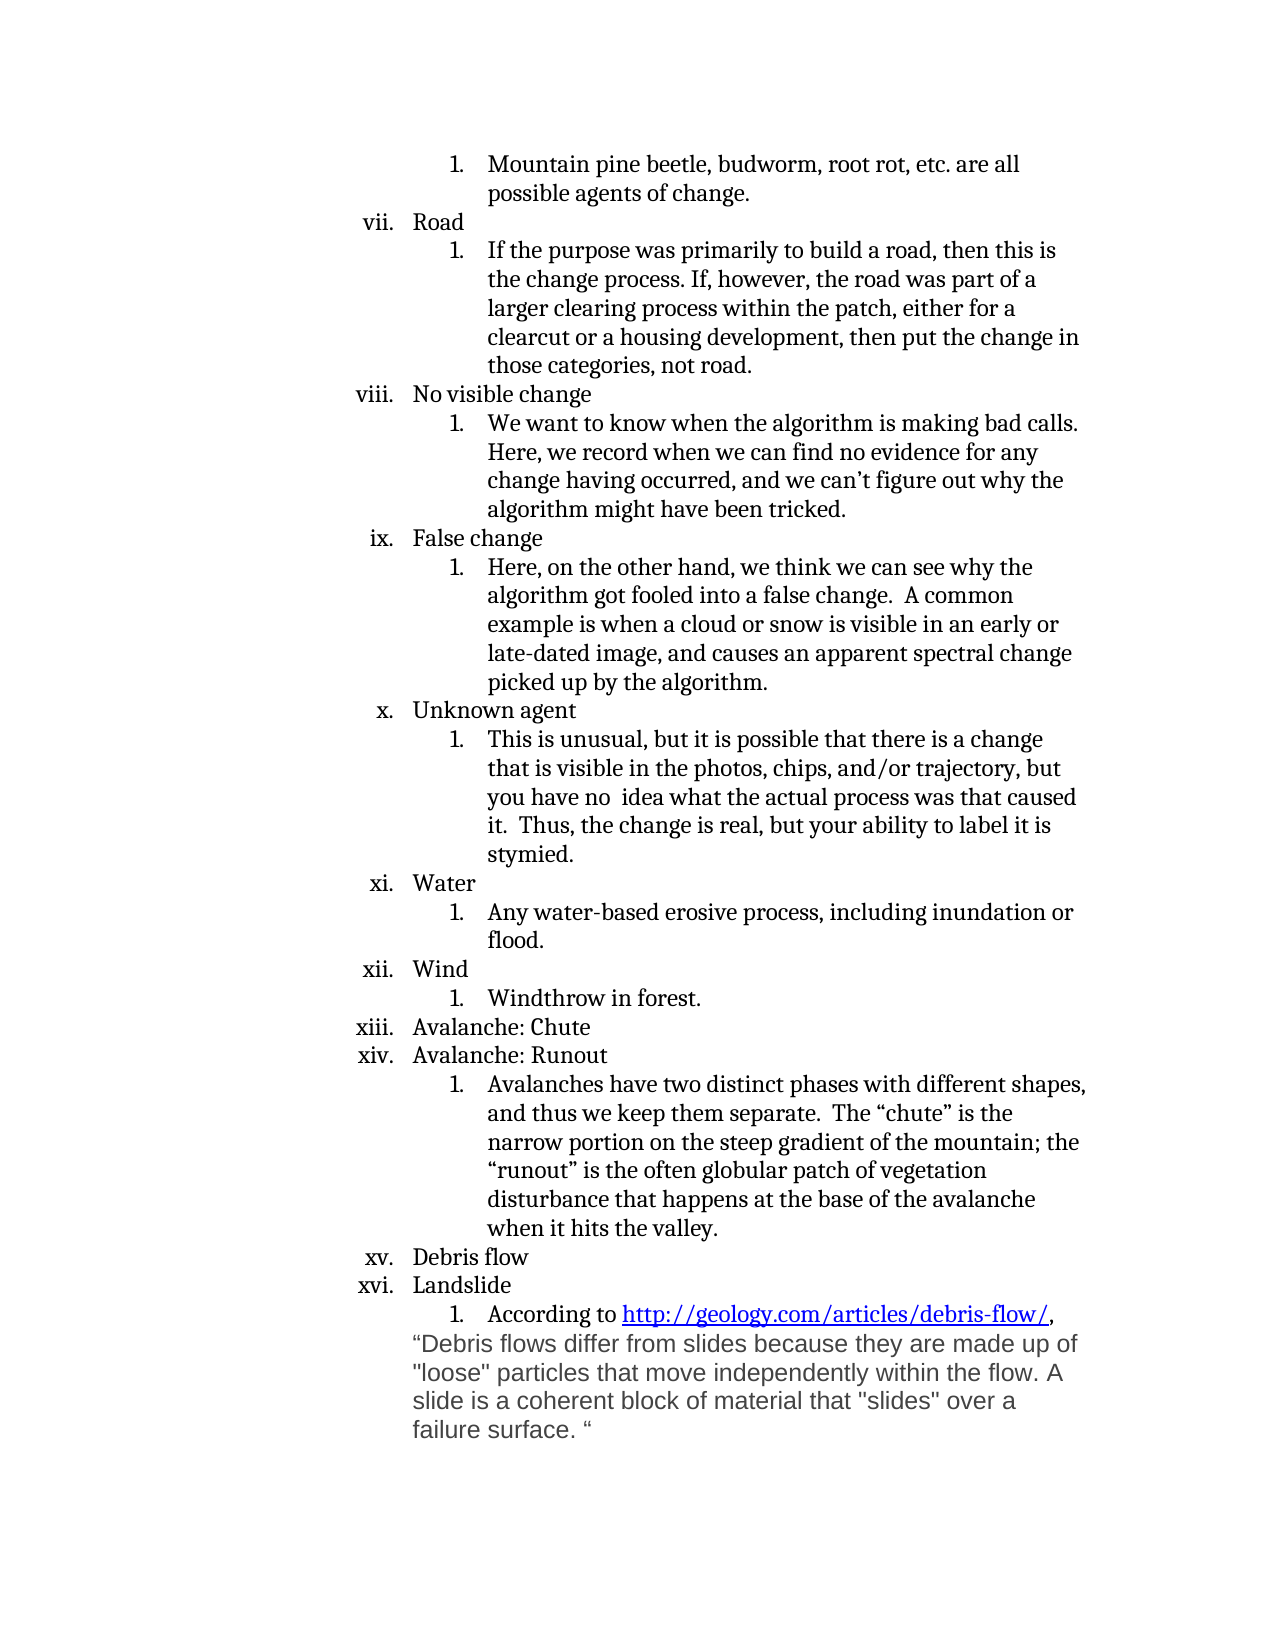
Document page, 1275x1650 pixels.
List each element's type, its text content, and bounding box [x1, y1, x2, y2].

list This is unusual, but it is possible that there is a change that is visible in the photos, chips, and/or trajectory, but you have no idea what the actual process was that caused it. Thus, the change is real, but your ability to label it is stymied. [450, 725, 1087, 869]
list If the purpose was primarily to build a road, then this is the change process. If, however, the road was part of a larger clearing process within the patch, either for a clearcut or a housing development, then put the change in those categories, not road. [450, 236, 1087, 380]
list Windthrow in forest. [450, 984, 1087, 1012]
list Landslide [394, 1271, 1087, 1300]
list Road [394, 207, 1087, 236]
list Here, on the other hand, we think we can see why the algorithm got fooled into a false change. A common example is when a cloud or snow is visible in an early or late-dated image, and causes an apparent spectral change picked up by the algorithm. [450, 552, 1087, 696]
list Unknown agent [394, 696, 1087, 725]
list Avalanche: Chute [394, 1012, 1087, 1041]
list Water [394, 869, 1087, 897]
list False change [394, 524, 1087, 552]
text “Debris flows differ from slides because they are made up of "loose" particles that move independently within the flow. A slide is a coherent block of material that "slides" over a failure surface. “ [412, 1329, 1087, 1444]
list Avalanche: Runout [394, 1041, 1087, 1070]
list According to http://geology.com/articles/debris-flow/, [450, 1300, 1087, 1329]
list Wind [394, 955, 1087, 984]
list No visible change [394, 380, 1087, 409]
list Mountain pine beetle, budworm, root rot, etc. are all possible agents of change. [450, 150, 1087, 207]
list Avalanches have two distinct phases with different shapes, and thus we keep them separate. The “chute” is the narrow portion on the steep gradient of the mountain; the “runout” is the often globular patch of vegetation disturbance that happens at the base of the avalanche when it hits the valley. [450, 1070, 1087, 1242]
list We want to know when the algorithm is making bad calls. Here, we record when we can find no evidence for any change having occurred, and we can’t figure out why the algorithm might have been tricked. [450, 409, 1087, 524]
list Any water-based erosive process, including inundation or flood. [450, 897, 1087, 955]
list Debris flow [394, 1242, 1087, 1271]
